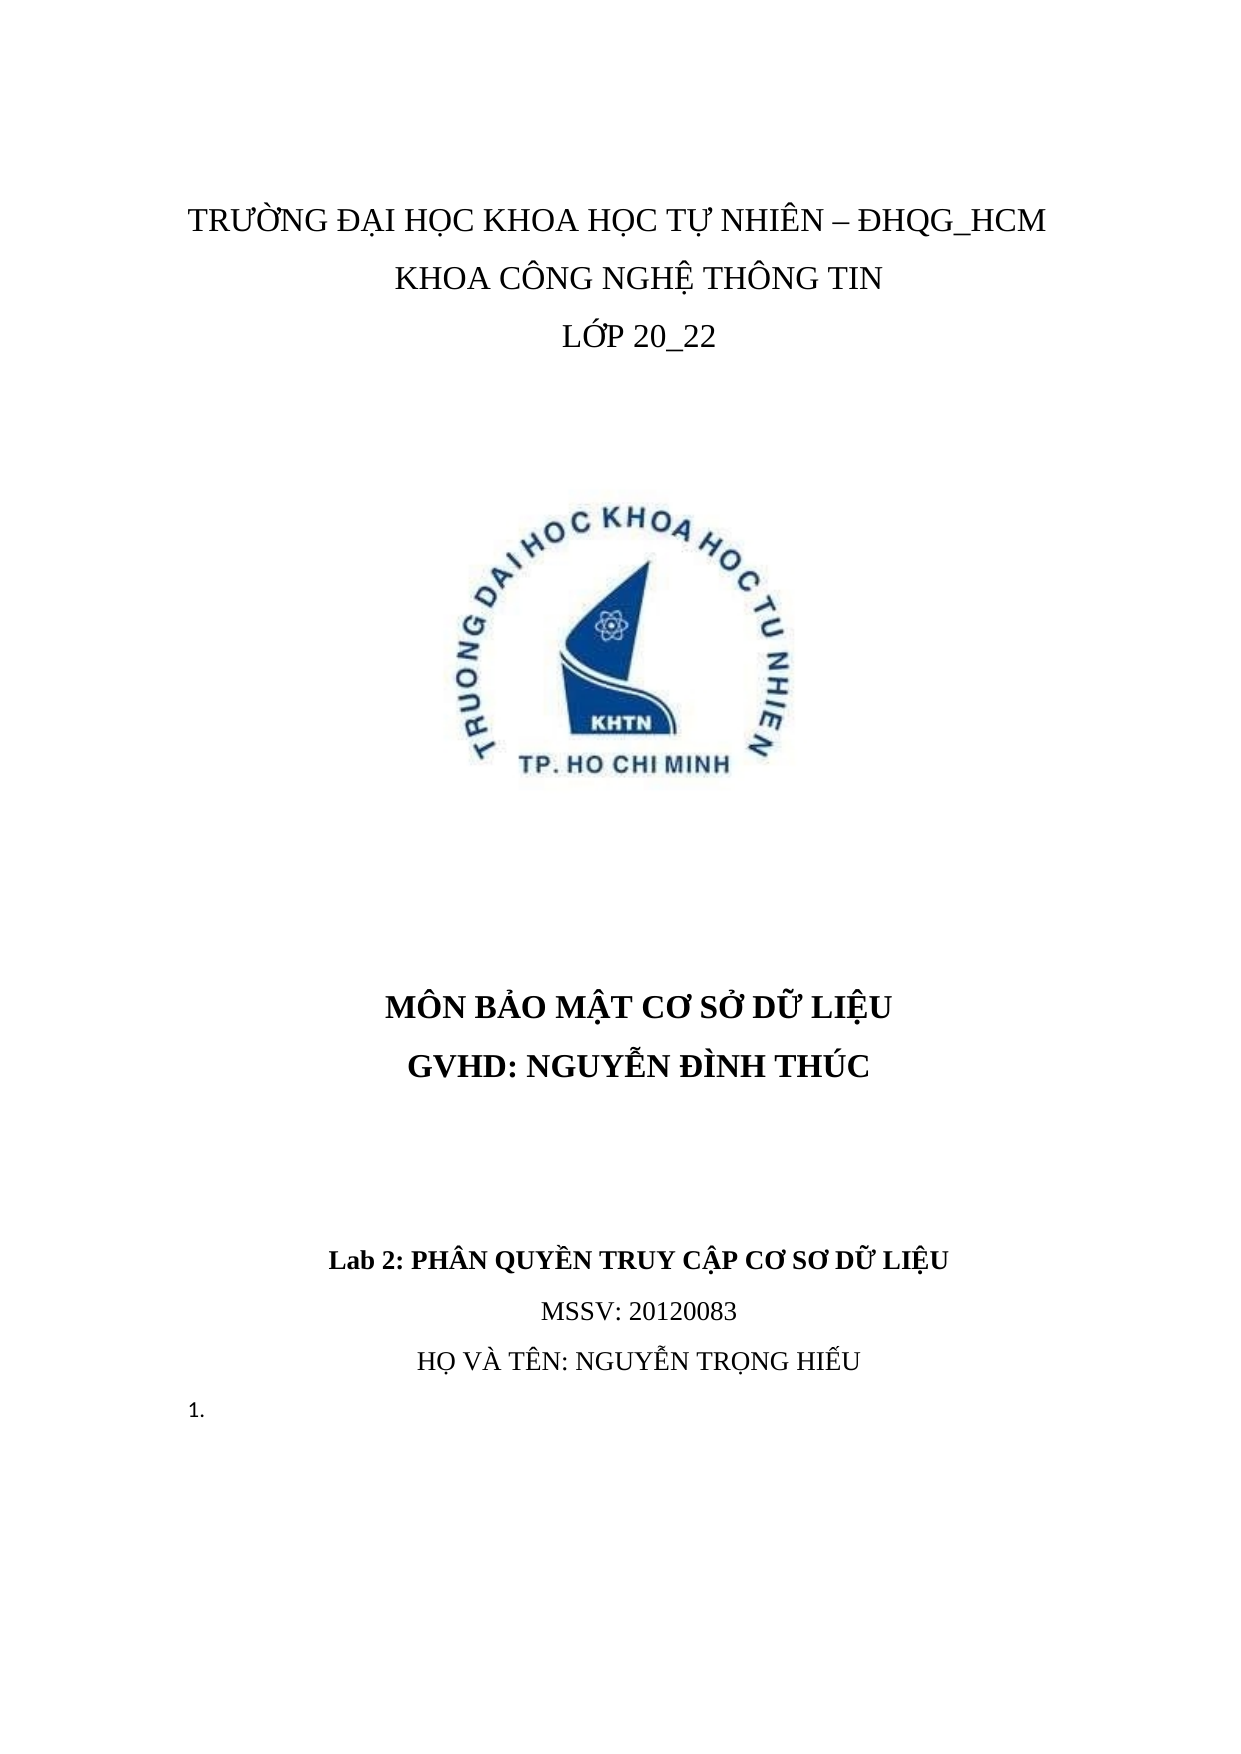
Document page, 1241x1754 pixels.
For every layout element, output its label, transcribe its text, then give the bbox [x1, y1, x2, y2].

text MSSV: 20120083 [187, 1295, 1090, 1326]
picture [419, 440, 821, 842]
text KHOA CÔNG NGHỆ THÔNG TIN [187, 258, 1090, 297]
text HỌ VÀ TÊN: NGUYỄN TRỌNG HIẾU [187, 1345, 1090, 1376]
text Lab 2: PHÂN QUYỀN TRUY CẬP CƠ SƠ DỮ LIỆU [187, 1244, 1090, 1276]
text GVHD: NGUYỄN ĐÌNH THÚC [187, 1046, 1090, 1084]
text LỚP 20_22 [187, 316, 1090, 354]
text MÔN BẢO MẬT CƠ SỞ DỮ LIỆU [187, 988, 1090, 1026]
text TRƯỜNG ĐẠI HỌC KHOA HỌC TỰ NHIÊN – ĐHQG_HCM [187, 200, 1090, 238]
